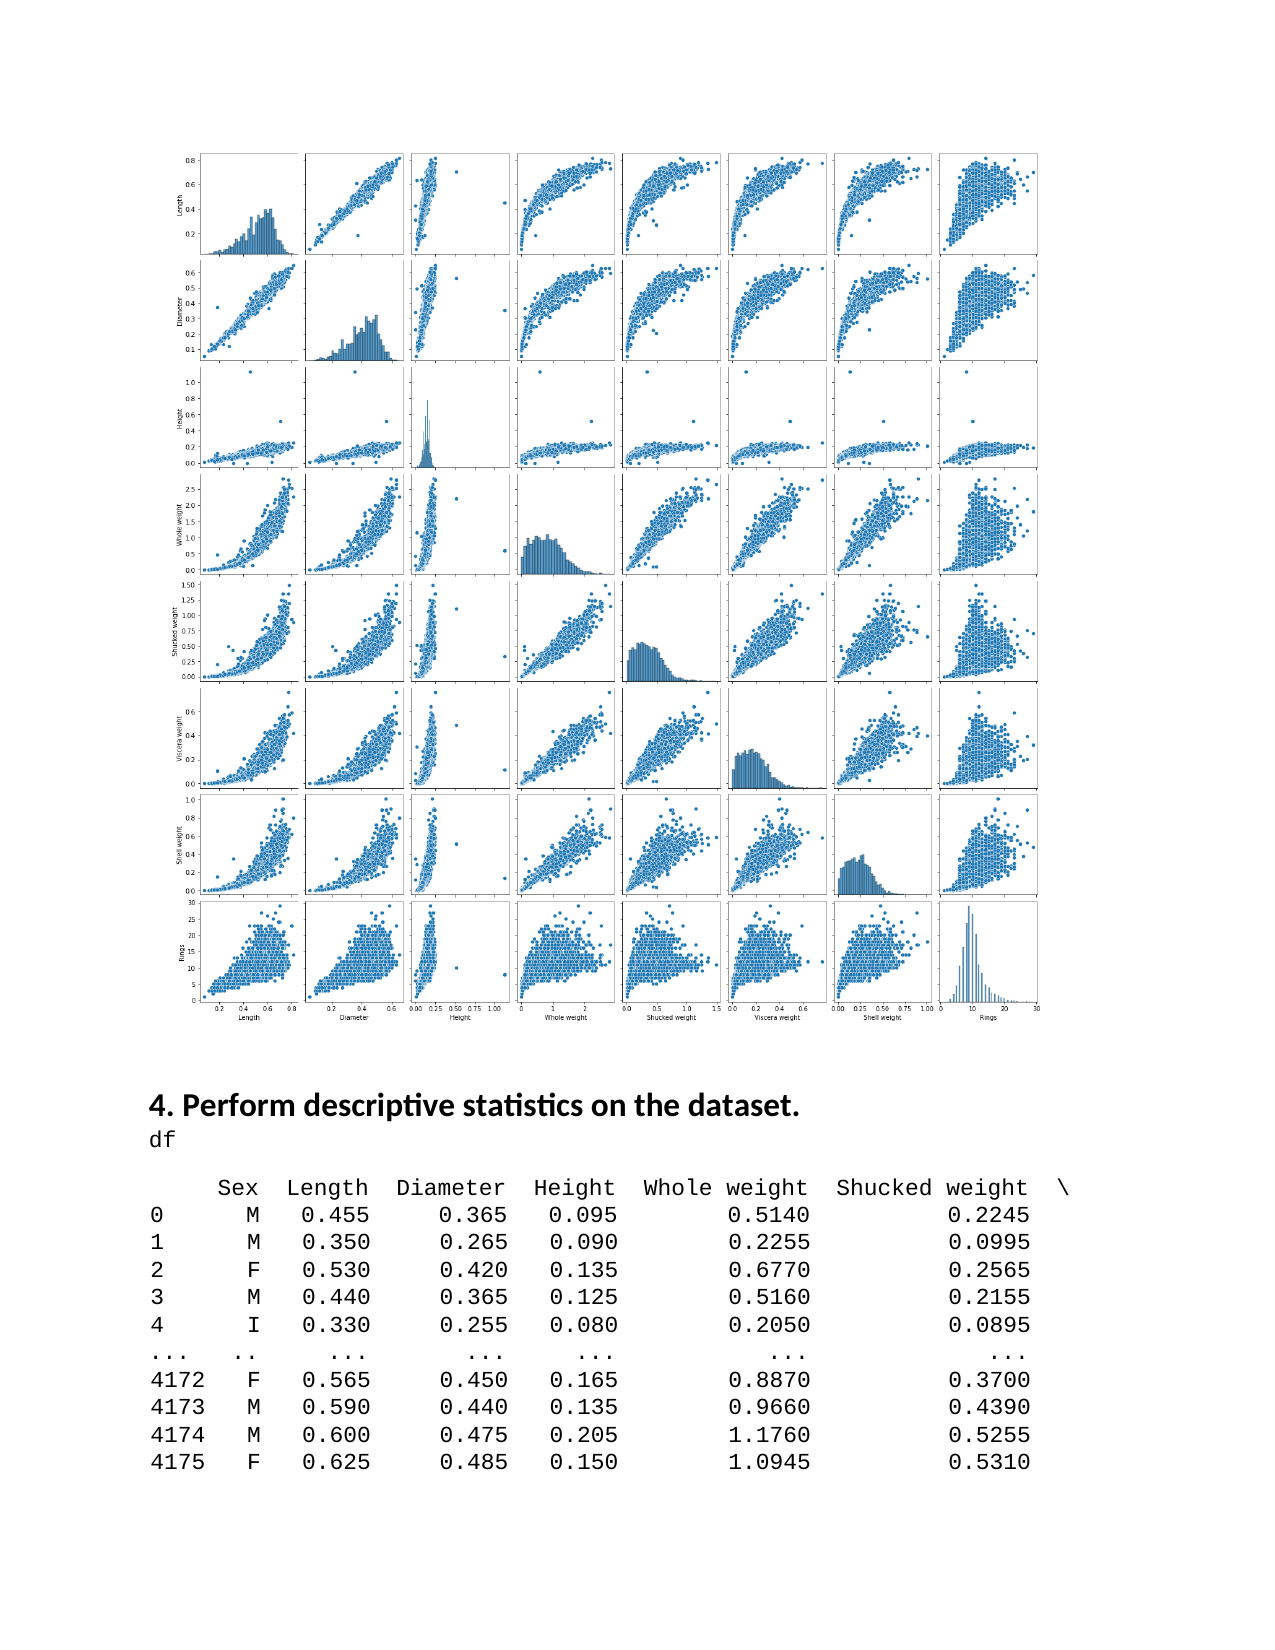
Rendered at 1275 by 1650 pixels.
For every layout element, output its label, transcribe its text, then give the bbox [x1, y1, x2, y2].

list M 0.590 0.440 0.135 0.9660 0.4390 [150, 1396, 1103, 1422]
list M 0.350 0.265 0.090 0.2255 0.0995 [150, 1231, 1103, 1257]
list I 0.330 0.255 0.080 0.2050 0.0895 [150, 1313, 1103, 1339]
list F 0.625 0.485 0.150 1.0945 0.5310 [150, 1451, 1103, 1477]
text 4. Perform descriptive statistics on the dataset. [149, 1084, 984, 1125]
text Sex Length Diameter Height Whole weight Shucked weight \ 0 M 0.455 0.365 0.095 0.5140 0.2245 [149, 1176, 1088, 1229]
list M 0.440 0.365 0.125 0.5160 0.2155 [150, 1286, 1103, 1312]
list F 0.565 0.450 0.165 0.8870 0.3700 [150, 1368, 1103, 1394]
picture [168, 150, 1044, 1025]
list F 0.530 0.420 0.135 0.6770 0.2565 [150, 1258, 1103, 1284]
text ... .. ... ... ... ... ... [149, 1341, 1103, 1367]
text df [149, 1129, 1103, 1155]
list M 0.600 0.475 0.205 1.1760 0.5255 [150, 1423, 1103, 1449]
